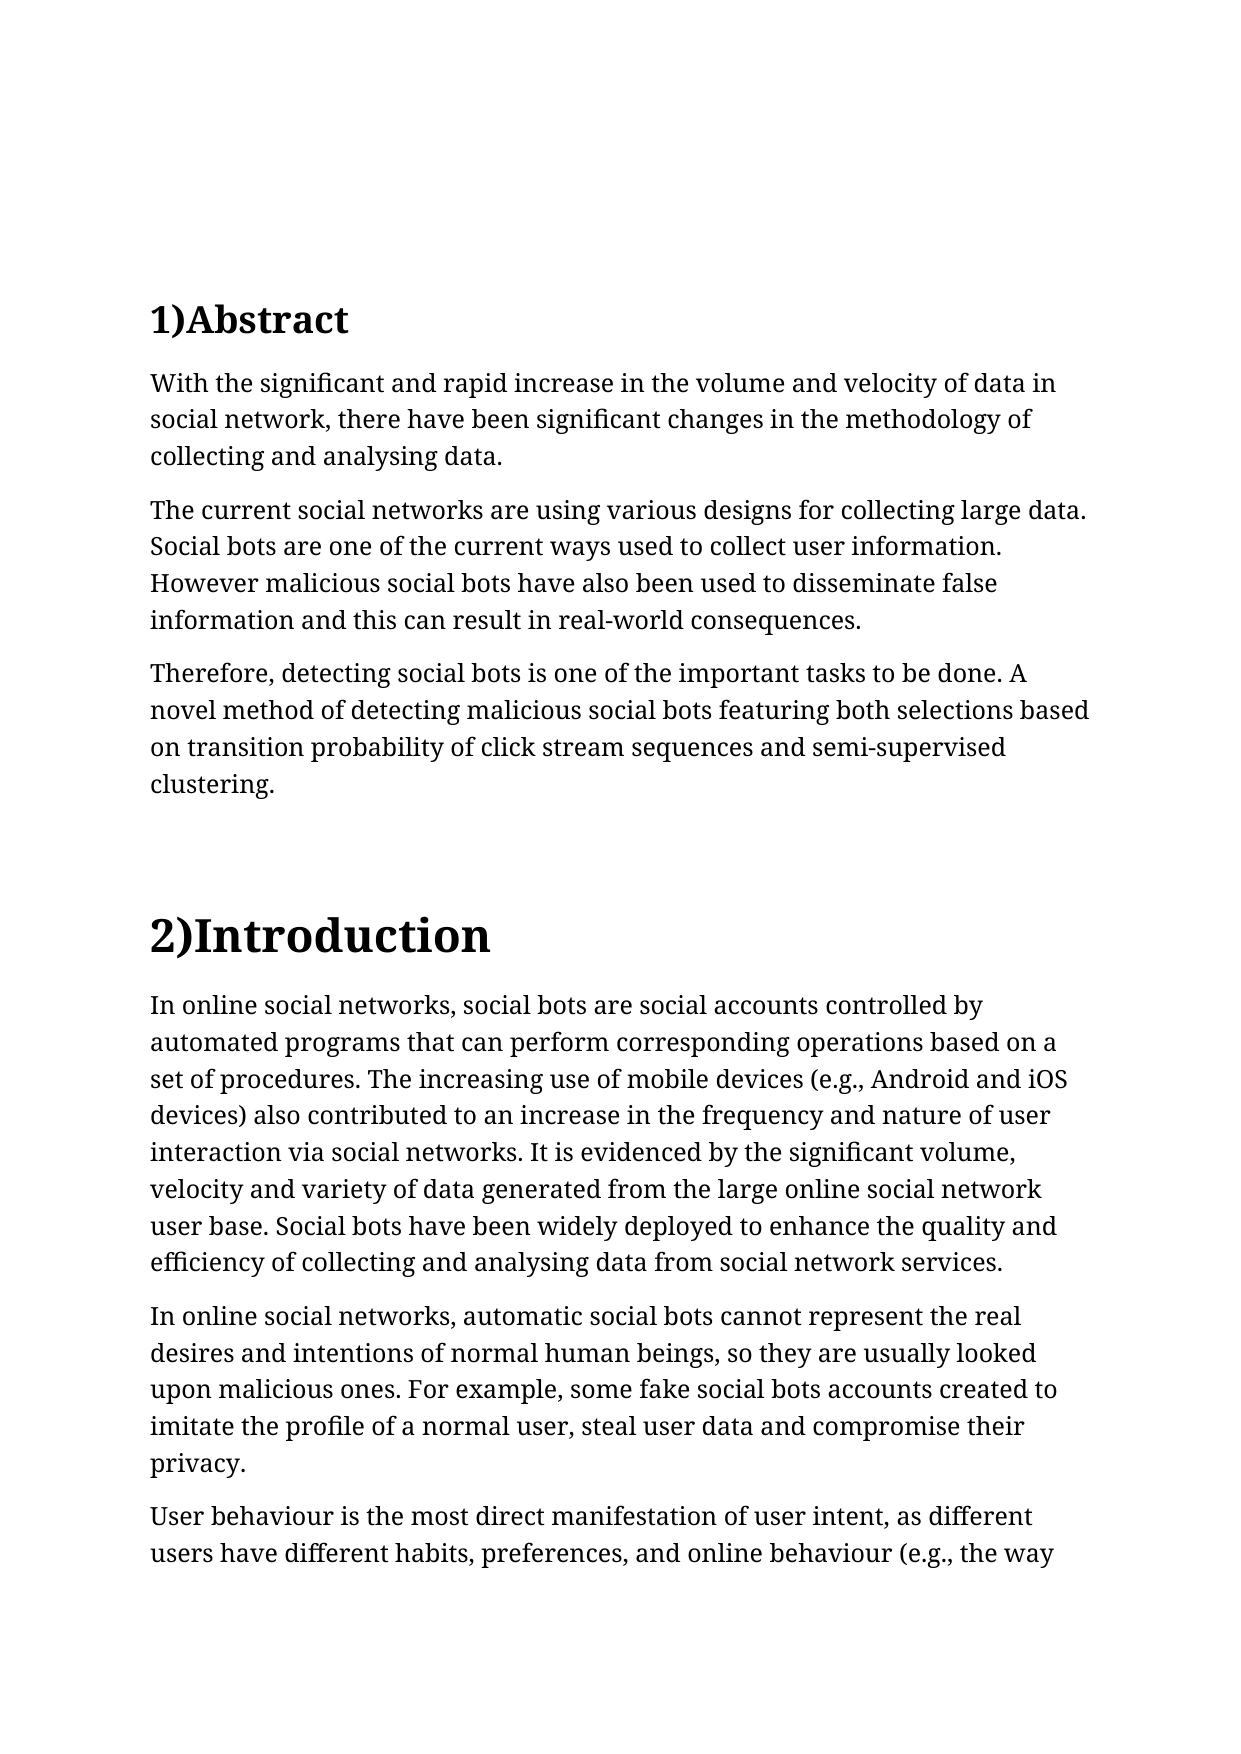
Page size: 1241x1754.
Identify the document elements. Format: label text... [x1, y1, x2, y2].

text The current social networks are using various designs for collecting large data. Social bots are one of the current ways used to collect user information. However malicious social bots have also been used to disseminate false information and this can result in real-world consequences. [150, 492, 1090, 637]
text 1)Abstract [150, 293, 1090, 344]
text In online social networks, social bots are social accounts controlled by automated programs that can perform corresponding operations based on a set of procedures. The increasing use of mobile devices (e.g., Android and iOS devices) also contributed to an increase in the frequency and nature of user interaction via social networks. It is evidenced by the significant volume, velocity and variety of data generated from the large online social network user base. Social bots have been widely deployed to enhance the quality and efficiency of collecting and analysing data from social network services. [150, 988, 1090, 1279]
text With the significant and rapid increase in the volume and velocity of data in social network, there have been significant changes in the methodology of collecting and analysing data. [150, 365, 1090, 473]
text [150, 1499, 1090, 1570]
text In online social networks, automatic social bots cannot represent the real desires and intentions of normal human beings, so they are usually looked upon malicious ones. For example, some fake social bots accounts created to imitate the profile of a normal user, steal user data and compromise their privacy. [150, 1298, 1090, 1480]
text 2)Introduction [150, 904, 1090, 966]
text Therefore, detecting social bots is one of the important tasks to be done. A novel method of detecting malicious social bots featuring both selections based on transition probability of click stream sequences and semi-supervised clustering. [150, 656, 1090, 800]
